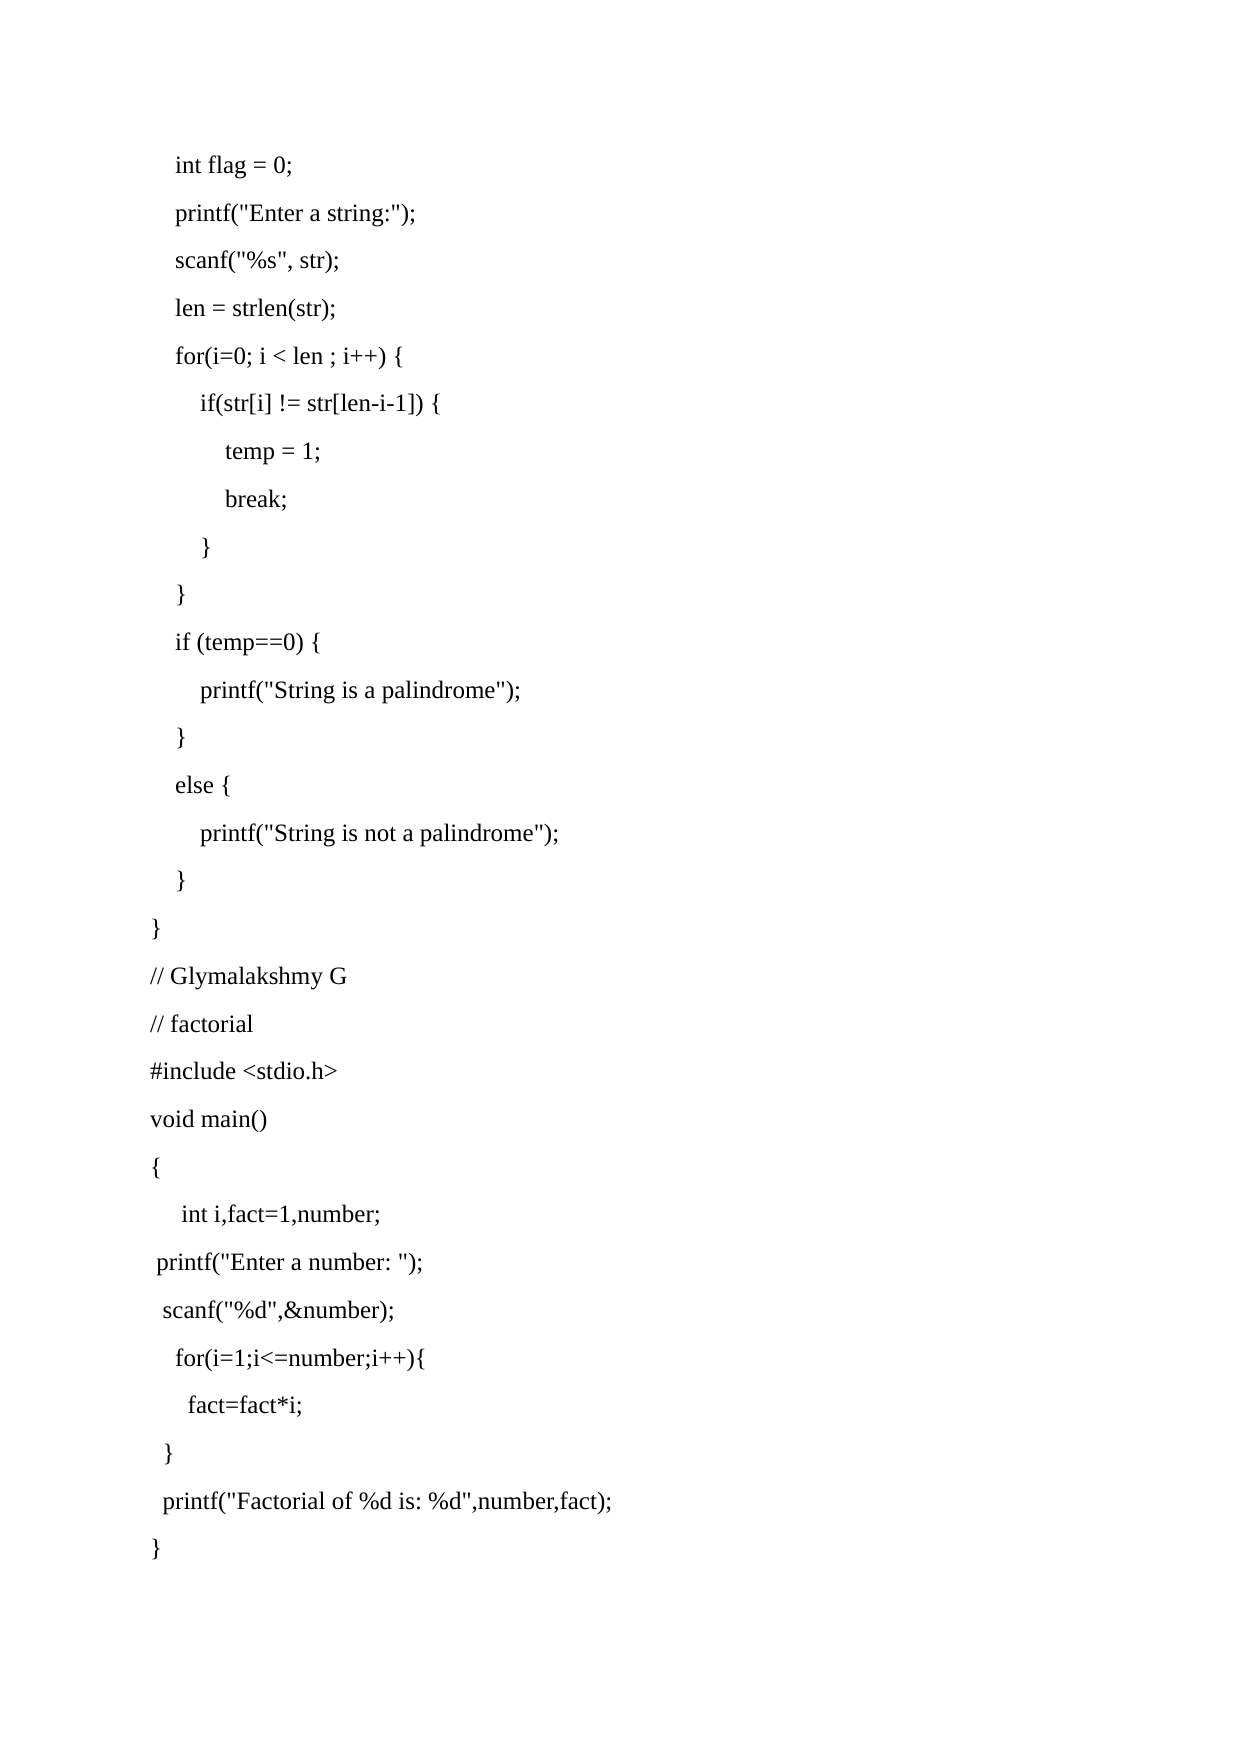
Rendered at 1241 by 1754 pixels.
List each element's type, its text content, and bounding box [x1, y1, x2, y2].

text #include <stdio.h> [150, 1056, 1090, 1085]
text } [150, 1533, 1090, 1562]
text len = strlen(str); [150, 293, 1090, 322]
text printf("Enter a number: "); [150, 1247, 1090, 1276]
text fact=fact*i; [150, 1390, 1090, 1419]
text scanf("%d",&number); [150, 1295, 1090, 1324]
text temp = 1; [150, 436, 1090, 465]
text } [150, 866, 1090, 894]
text } [150, 532, 1090, 560]
text for(i=1;i<=number;i++){ [150, 1343, 1090, 1371]
text printf("Enter a string:"); [150, 198, 1090, 226]
text if (temp==0) { [150, 627, 1090, 656]
text printf("String is not a palindrome"); [150, 818, 1090, 847]
text } [150, 1438, 1090, 1467]
text void main() [150, 1104, 1090, 1133]
text printf("String is a palindrome"); [150, 675, 1090, 703]
text } [150, 579, 1090, 608]
text break; [150, 484, 1090, 513]
text int i,fact=1,number; [150, 1199, 1090, 1228]
text // factorial [150, 1009, 1090, 1037]
text { [150, 1152, 1090, 1181]
text } [150, 722, 1090, 751]
text } [150, 913, 1090, 942]
text scanf("%s", str); [150, 245, 1090, 274]
text else { [150, 770, 1090, 799]
text if(str[i] != str[len-i-1]) { [150, 388, 1090, 417]
text printf("Factorial of %d is: %d",number,fact); [150, 1486, 1090, 1514]
text int flag = 0; [150, 150, 1090, 179]
text // Glymalakshmy G [150, 961, 1090, 990]
text for(i=0; i < len ; i++) { [150, 341, 1090, 369]
